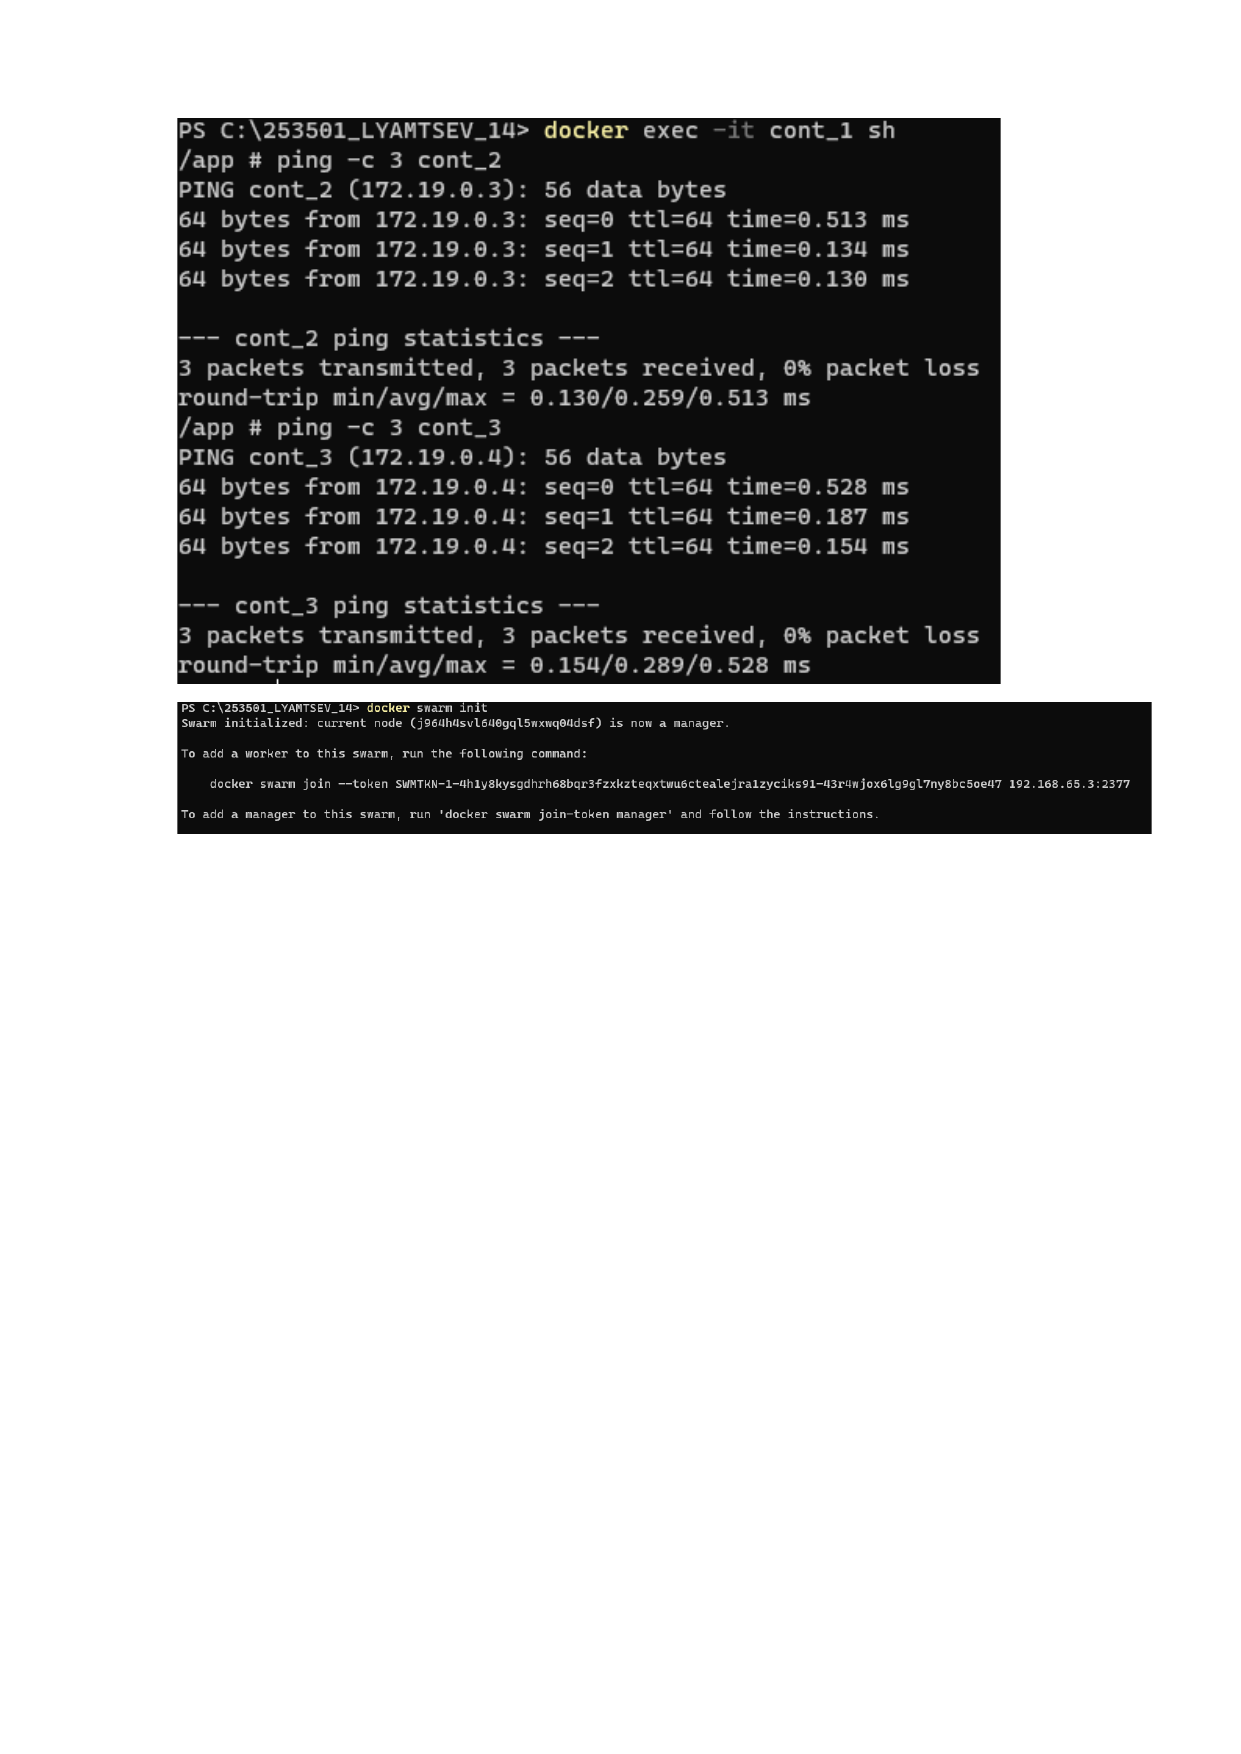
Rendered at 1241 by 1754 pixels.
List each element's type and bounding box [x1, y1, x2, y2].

picture [177, 118, 1001, 684]
picture [177, 702, 1152, 834]
